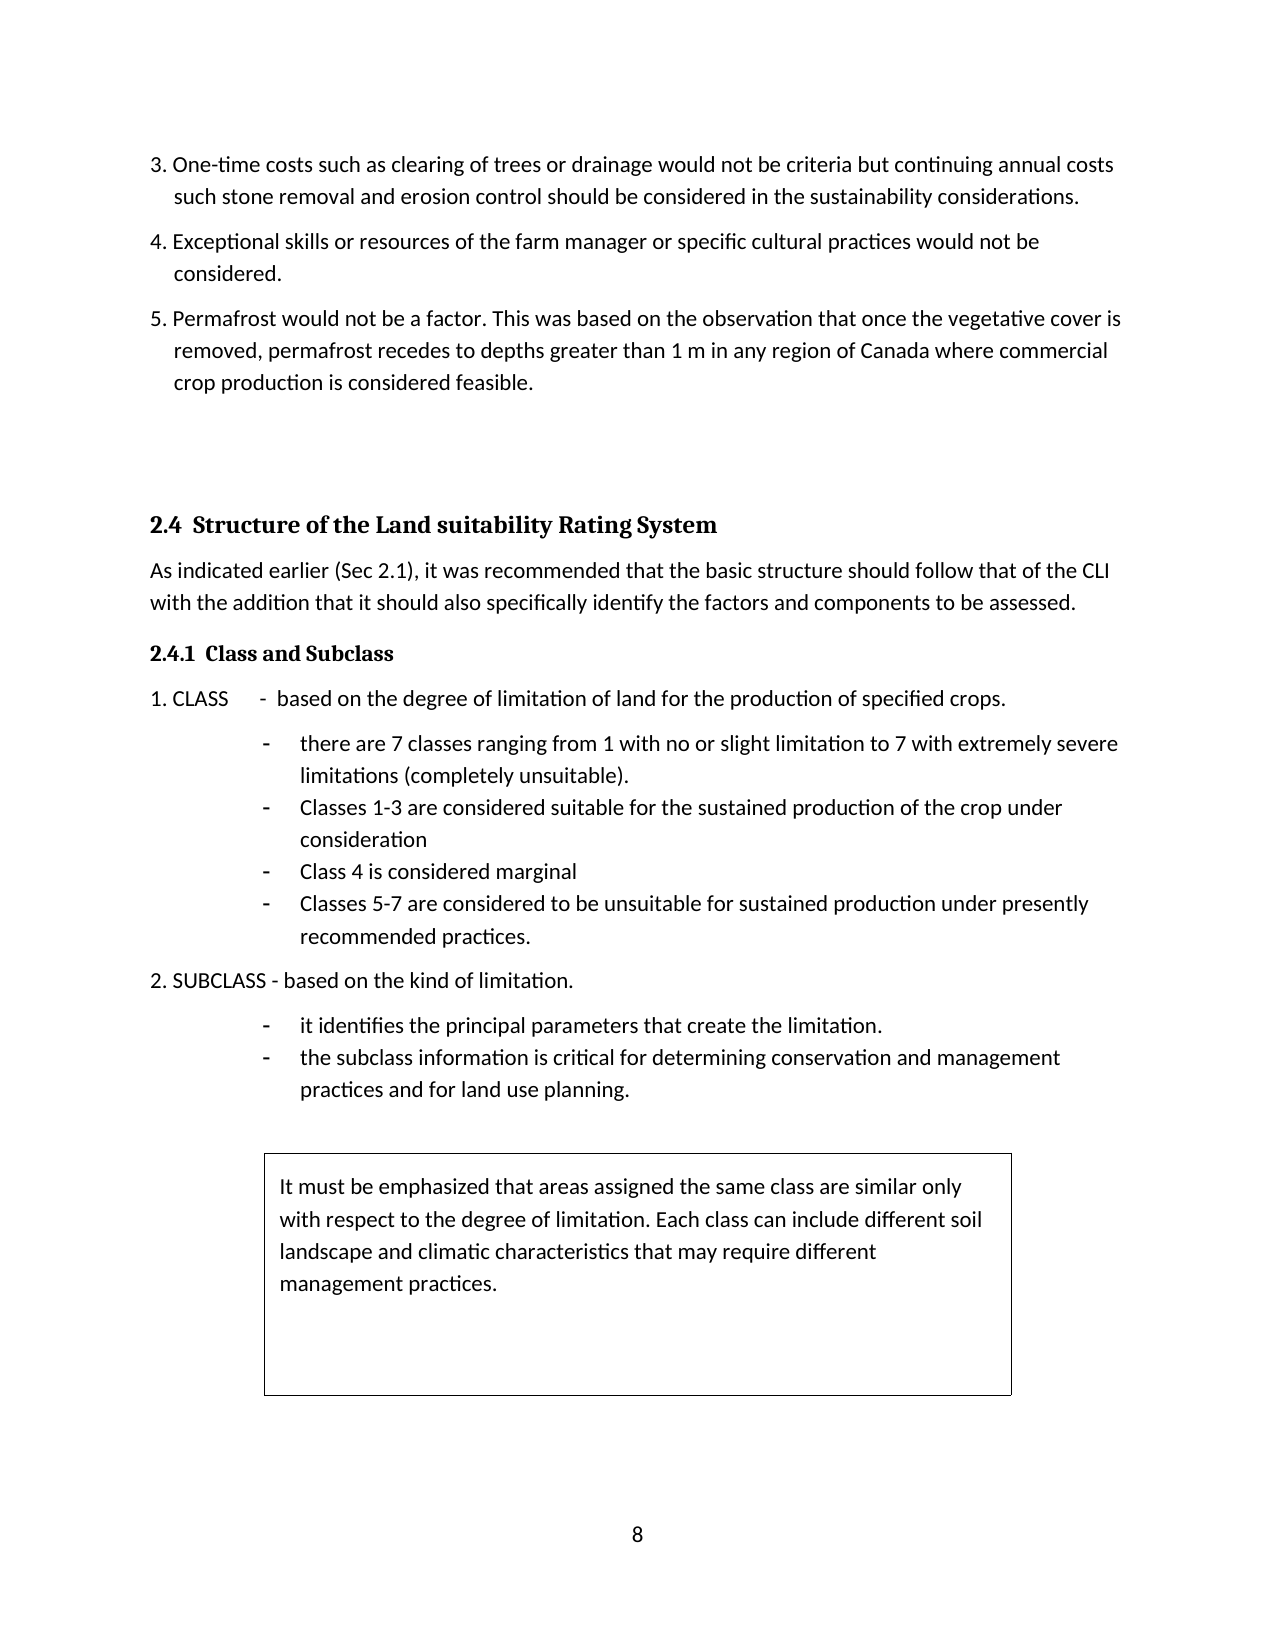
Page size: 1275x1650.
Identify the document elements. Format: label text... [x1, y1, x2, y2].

list there are 7 classes ranging from 1 with no or slight limitation to 7 with extremely severe limitations (completely unsuitable). [262, 729, 1125, 789]
text 5. Permafrost would not be a factor. This was based on the observation that once the vegetative cover is removed, permafrost recedes to depths greater than 1 m in any region of Canada where commercial crop production is considered feasible. [150, 304, 1125, 396]
list Classes 5-7 are considered to be unsuitable for sustained production under presently recommended practices. [262, 889, 1125, 950]
list Class 4 is considered marginal [262, 857, 1125, 885]
list the subclass information is critical for determining conservation and management practices and for land use planning. [262, 1043, 1125, 1103]
text 1. CLASS - based on the degree of limitation of land for the production of specified crops. [150, 684, 1125, 712]
subtitle 2.4.1 Class and Subclass [150, 641, 1125, 668]
text 4. Exceptional skills or resources of the farm manager or specific cultural practices would not be considered. [150, 227, 1125, 287]
text 2. SUBCLASS - based on the kind of limitation. [150, 966, 1125, 994]
text As indicated earlier (Sec 2.1), it was recommended that the basic structure should follow that of the CLI with the addition that it should also specifically identify the factors and components to be assessed. [150, 556, 1125, 616]
text 3. One-time costs such as clearing of trees or drainage would not be criteria but continuing annual costs such stone removal and erosion control should be considered in the sustainability considerations. [150, 150, 1125, 210]
subtitle 2.4 Structure of the Land suitability Rating System [150, 511, 1125, 539]
list it identifies the principal parameters that create the limitation. [262, 1011, 1125, 1039]
list Classes 1-3 are considered suitable for the sustained production of the crop under consideration [262, 793, 1125, 853]
